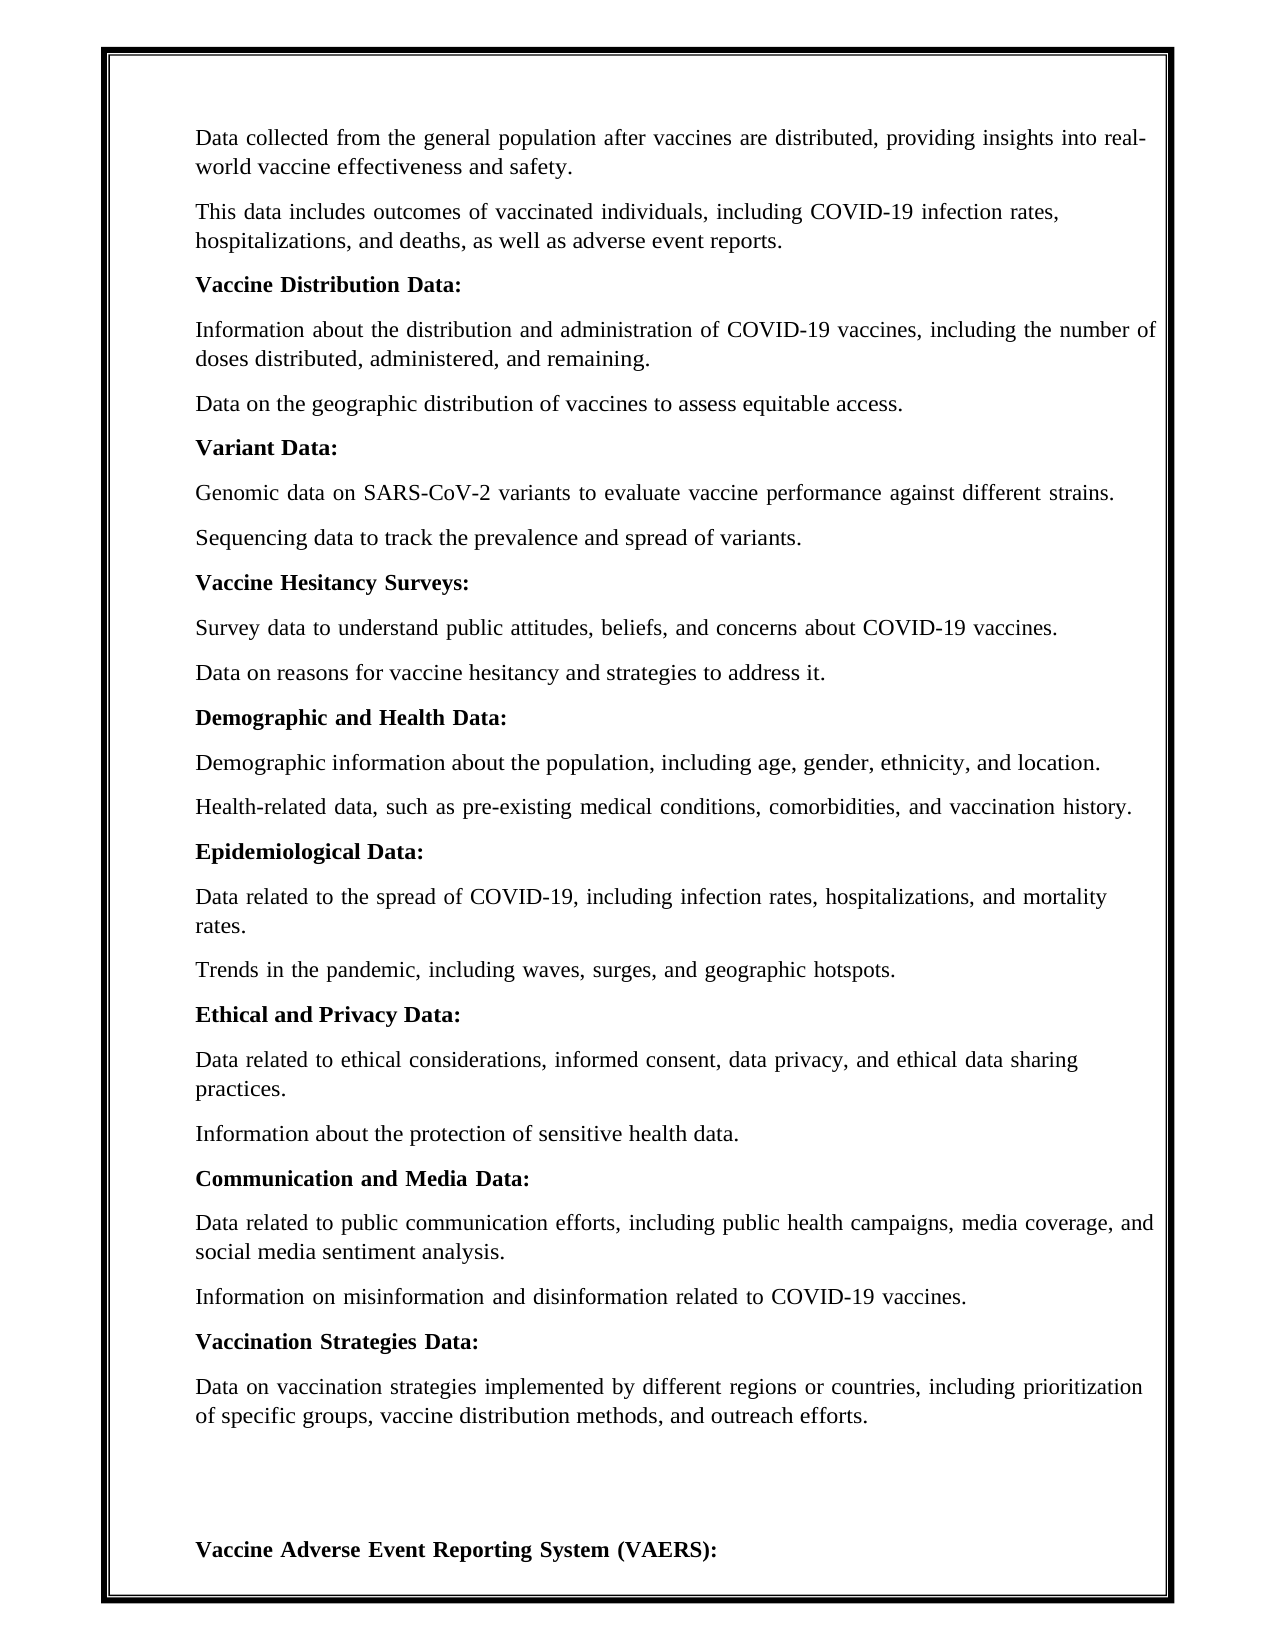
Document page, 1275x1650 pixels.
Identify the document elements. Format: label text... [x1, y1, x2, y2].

text Vaccination Strategies Data: [195, 1328, 1212, 1354]
text Data collected from the general population after vaccines are distributed, providing insights into real- world vaccine effectiveness and safety. [195, 124, 1149, 180]
text Information about the distribution and administration of COVID-19 vaccines, including the number of doses distributed, administered, and remaining. [195, 316, 1168, 371]
text Vaccine Adverse Event Reporting System (VAERS): [195, 1536, 1212, 1562]
text Data related to ethical considerations, informed consent, data privacy, and ethical data sharing practices. [195, 1046, 1149, 1102]
text Demographic information about the population, including age, gender, ethnicity, and location. Health-related data, such as pre-existing medical conditions, comorbidities, and vaccination history. Epidemiological Data: [195, 748, 1136, 864]
text Data on vaccination strategies implemented by different regions or countries, including prioritization of specific groups, vaccine distribution methods, and outreach efforts. [195, 1373, 1149, 1428]
text Genomic data on SARS-CoV-2 variants to evaluate vaccine performance against different strains. Sequencing data to track the prevalence and spread of variants. [195, 479, 1212, 551]
text Variant Data: [195, 434, 1212, 461]
text Data related to the spread of COVID-19, including infection rates, hospitalizations, and mortality rates. [195, 883, 1149, 938]
text Information about the protection of sensitive health data. [195, 1120, 1212, 1146]
text Vaccine Distribution Data: [195, 271, 1212, 297]
text Survey data to understand public attitudes, beliefs, and concerns about COVID-19 vaccines. Data on reasons for vaccine hesitancy and strategies to address it. [195, 614, 1096, 685]
text Communication and Media Data: [195, 1164, 1212, 1191]
text Data on the geographic distribution of vaccines to assess equitable access. [195, 389, 1212, 416]
text Vaccine Hesitancy Surveys: [195, 569, 1212, 595]
text Demographic and Health Data: [195, 703, 1212, 730]
text Information on misinformation and disinformation related to COVID-19 vaccines. [195, 1283, 1212, 1309]
text Trends in the pandemic, including waves, surges, and geographic hotspots. [195, 957, 1212, 983]
text Ethical and Privacy Data: [195, 1001, 1212, 1028]
text Data related to public communication efforts, including public health campaigns, media coverage, and social media sentiment analysis. [195, 1209, 1168, 1265]
text This data includes outcomes of vaccinated individuals, including COVID-19 infection rates, hospitalizations, and deaths, as well as adverse event reports. [195, 198, 1212, 253]
